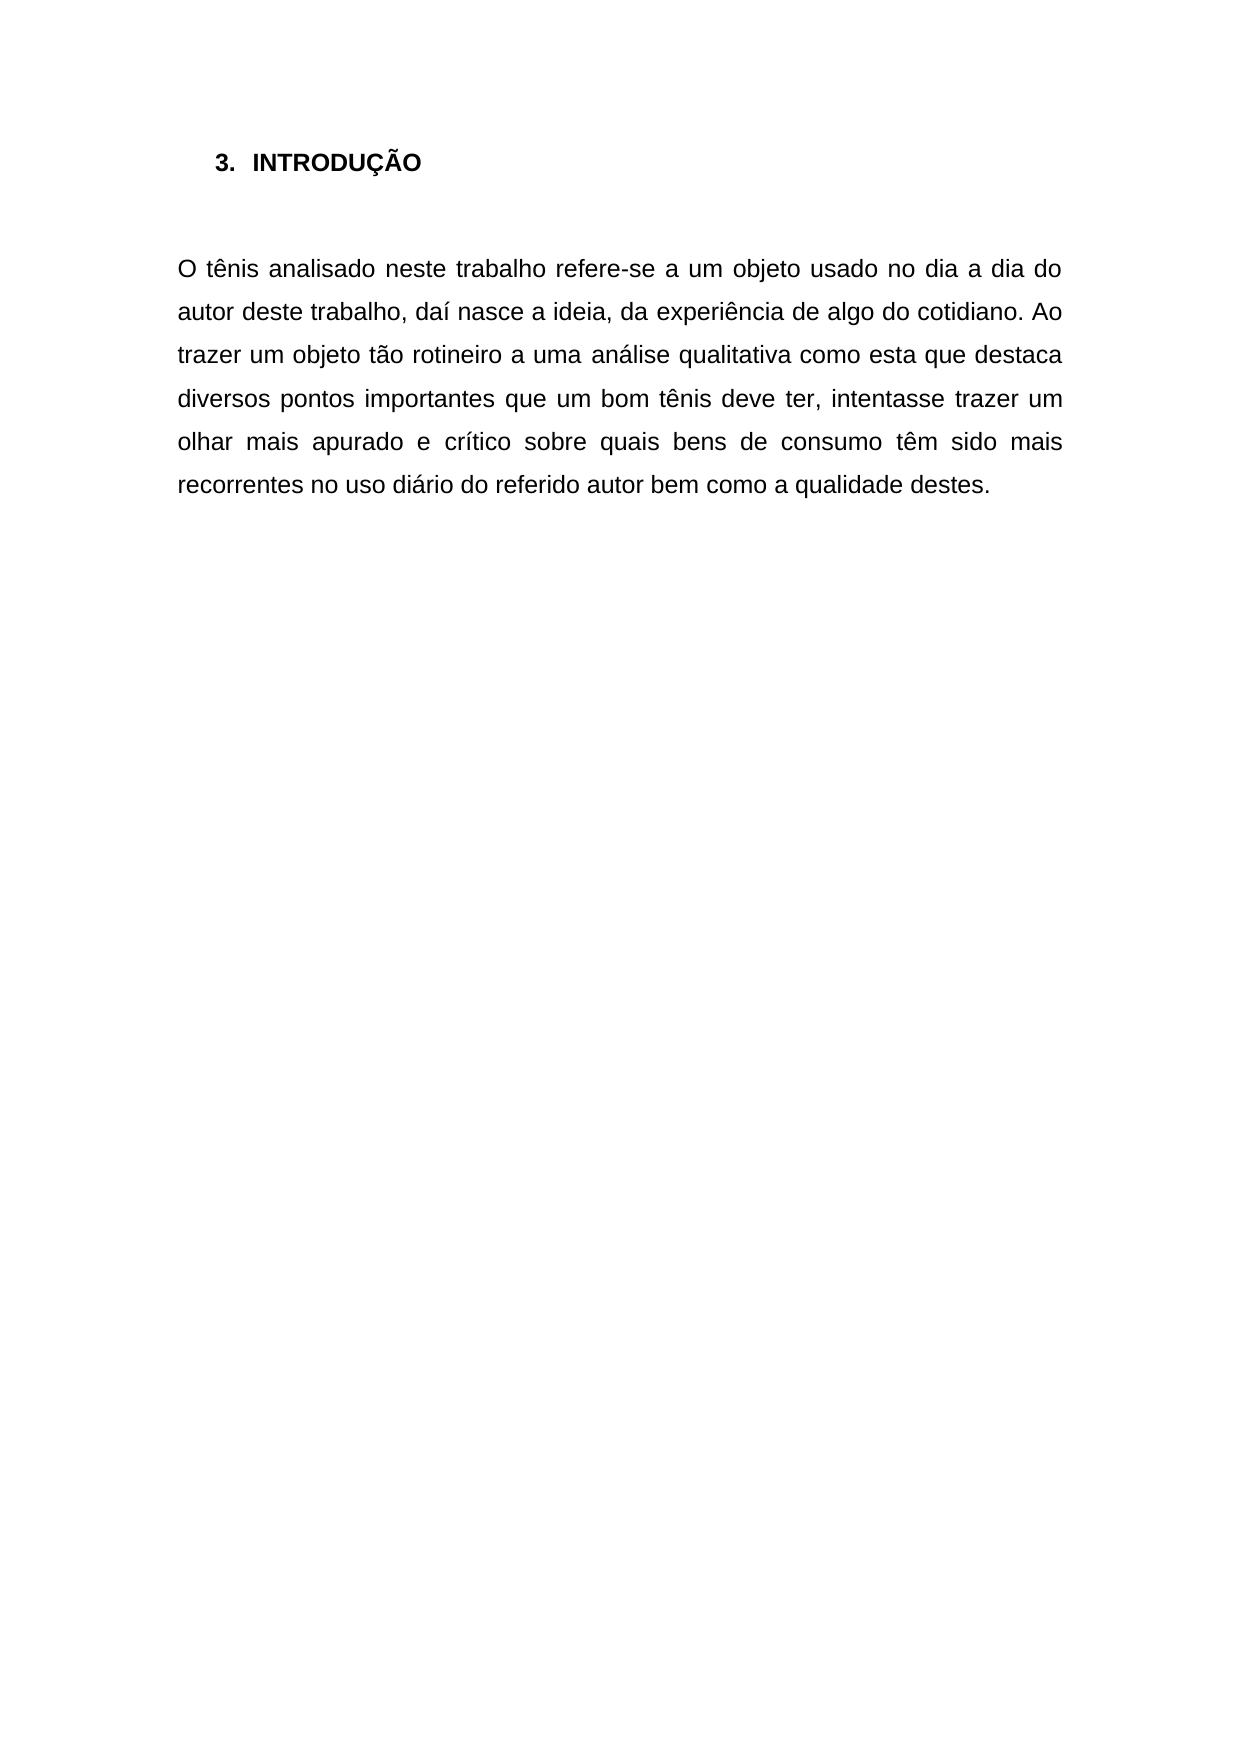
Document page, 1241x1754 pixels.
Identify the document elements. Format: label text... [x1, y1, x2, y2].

text O tênis analisado neste trabalho refere-se a um objeto usado no dia a dia do autor deste trabalho, daí nasce a ideia, da experiência de algo do cotidiano. Ao trazer um objeto tão rotineiro a uma análise qualitativa como esta que destaca diversos pontos importantes que um bom tênis deve ter, intentasse trazer um olhar mais apurado e crítico sobre quais bens de consumo têm sido mais recorrentes no uso diário do referido autor bem como a qualidade destes. [177, 254, 1063, 499]
subtitle INTRODUÇÃO [215, 148, 1063, 176]
